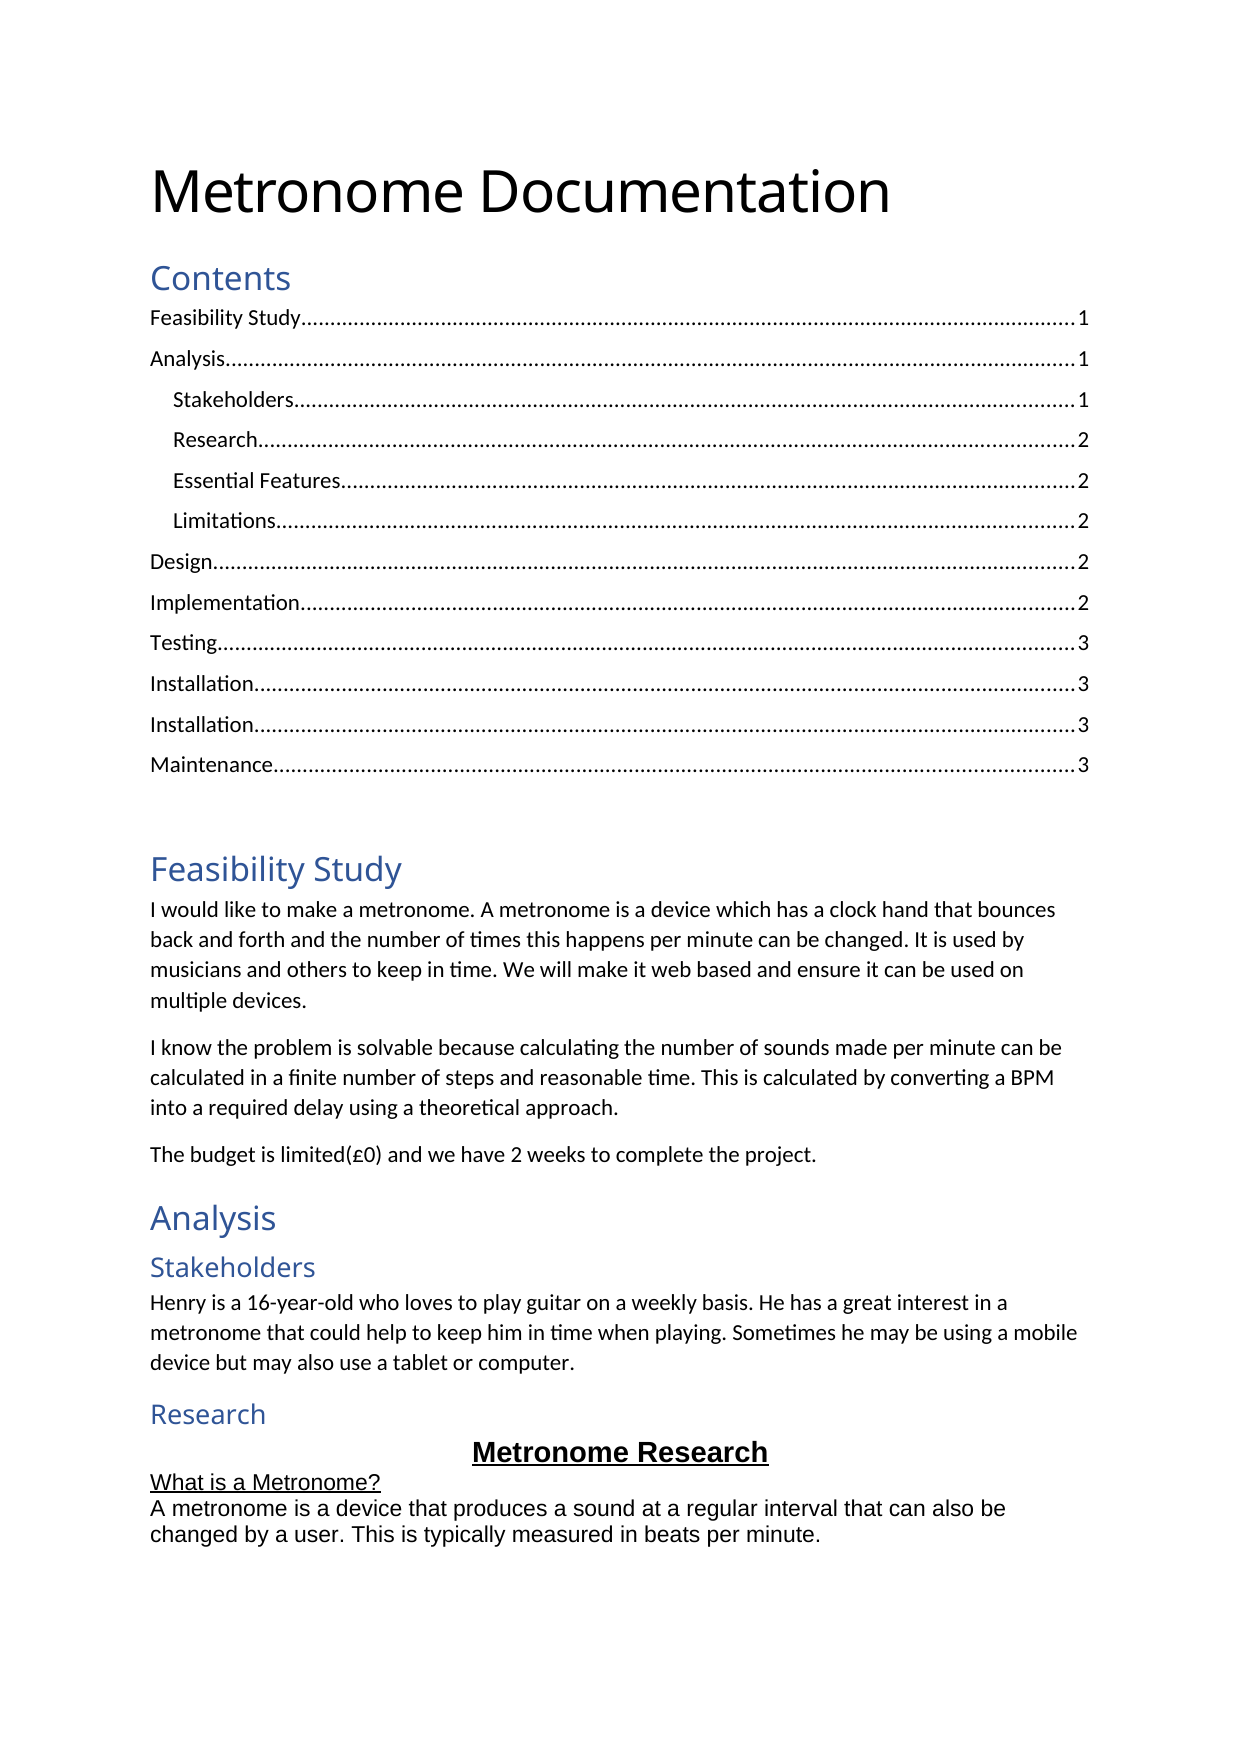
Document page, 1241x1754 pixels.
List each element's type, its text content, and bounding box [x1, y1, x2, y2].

text The budget is limited(£0) and we have 2 weeks to complete the project. [150, 1140, 1090, 1168]
text I know the problem is solvable because calculating the number of sounds made per minute can be calculated in a finite number of steps and reasonable time. This is calculated by converting a BPM into a required delay using a theoretical approach. [150, 1033, 1090, 1121]
subtitle Analysis [150, 1195, 1090, 1241]
text A metronome is a device that produces a sound at a regular interval that can also be changed by a user. This is typically measured in beats per minute. [150, 1495, 1090, 1548]
text Metronome Research [150, 1435, 1090, 1469]
subtitle Research [150, 1395, 1090, 1432]
subtitle Stakeholders [150, 1248, 1090, 1285]
text Henry is a 16-year-old who loves to play guitar on a weekly basis. He has a great interest in a metronome that could help to keep him in time when playing. Sometimes he may be using a mobile device but may also use a tablet or computer. [150, 1288, 1090, 1376]
title Metronome Documentation [150, 150, 1090, 229]
text I would like to make a metronome. A metronome is a device which has a clock hand that bounces back and forth and the number of times this happens per minute can be changed. It is used by musicians and others to keep in time. We will make it web based and ensure it can be used on multiple devices. [150, 895, 1090, 1014]
subtitle Feasibility Study [150, 846, 1090, 892]
text What is a Metronome? [150, 1469, 1090, 1495]
